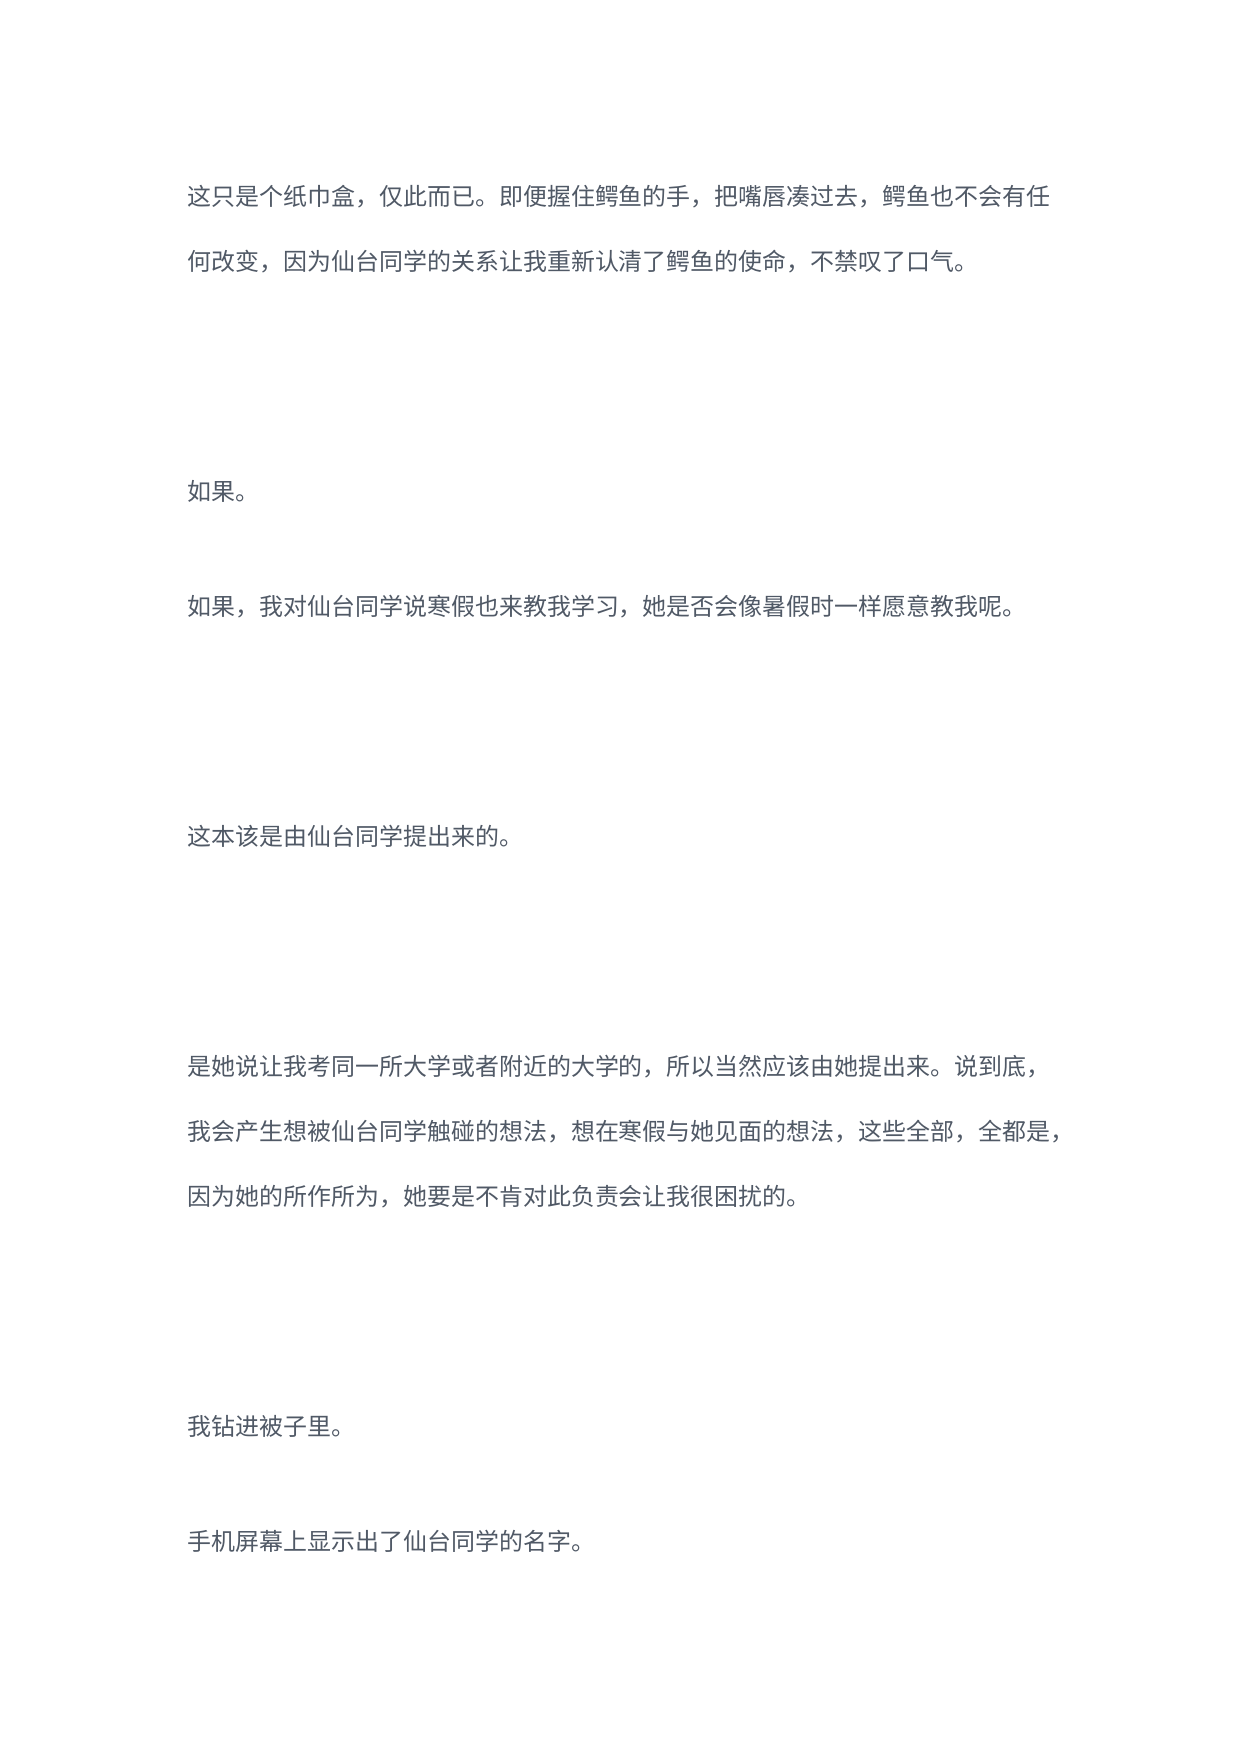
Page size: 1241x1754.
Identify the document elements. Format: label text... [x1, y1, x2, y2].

text 如果。 [187, 457, 1053, 522]
text 我钻进被子里。 [187, 1392, 1053, 1457]
text 手机屏幕上显示出了仙台同学的名字。 [187, 1507, 1053, 1572]
text 如果，我对仙台同学说寒假也来教我学习，她是否会像暑假时一样愿意教我呢。 [187, 572, 1053, 637]
text 这只是个纸巾盒，仅此而已。即便握住鳄鱼的手，把嘴唇凑过去，鳄鱼也不会有任何改变，因为仙台同学的关系让我重新认清了鳄鱼的使命，不禁叹了口气。 [187, 162, 1053, 292]
text 这本该是由仙台同学提出来的。 [187, 802, 1053, 867]
text 是她说让我考同一所大学或者附近的大学的，所以当然应该由她提出来。说到底，我会产生想被仙台同学触碰的想法，想在寒假与她见面的想法，这些全部，全都是，因为她的所作所为，她要是不肯对此负责会让我很困扰的。 [187, 1032, 1053, 1227]
